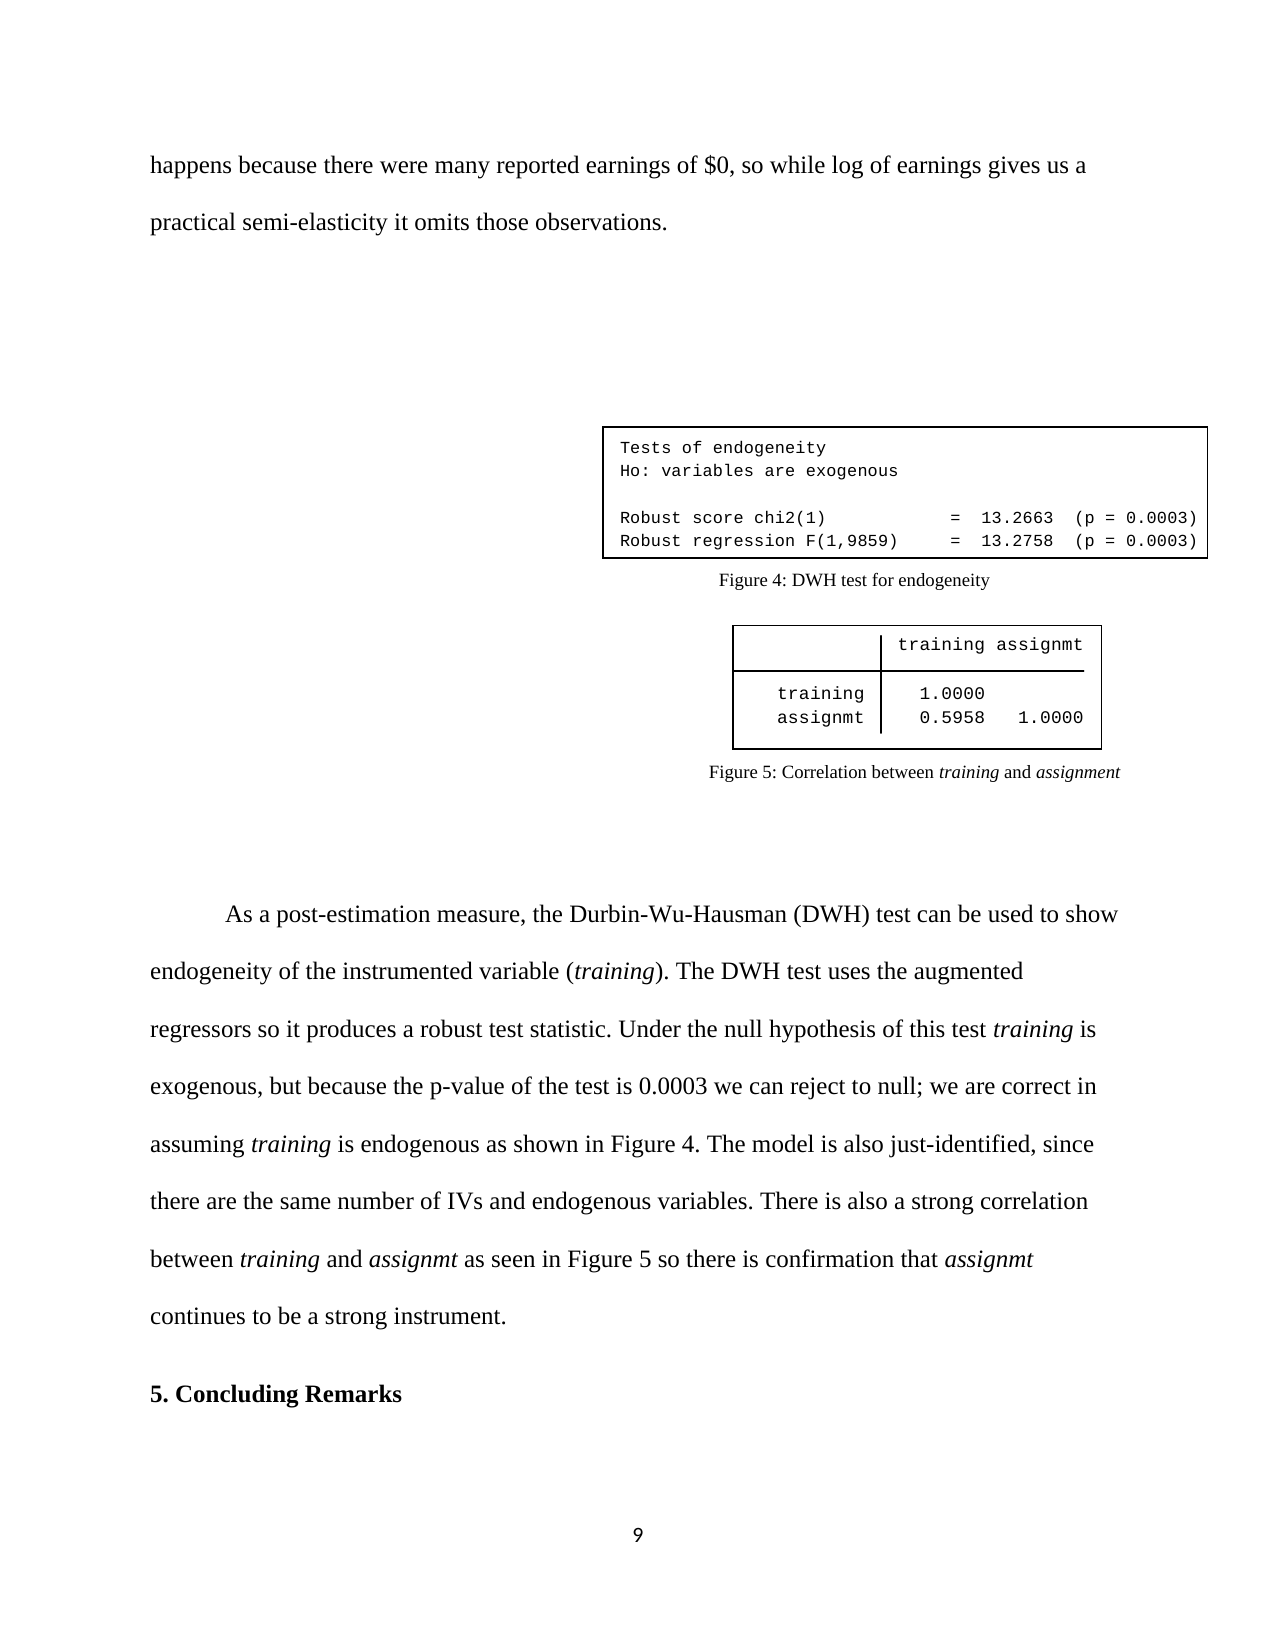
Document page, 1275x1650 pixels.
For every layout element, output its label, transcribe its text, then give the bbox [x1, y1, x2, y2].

text As a post-estimation measure, the Durbin-Wu-Hausman (DWH) test can be used to show endogeneity of the instrumented variable (training). The DWH test uses the augmented regressors so it produces a robust test statistic. Under the null hypothesis of this test training is exogenous, but because the p-value of the test is 0.0003 we can reject to null; we are correct in assuming training is endogenous as shown in Figure 4. The model is also just-identified, since there are the same number of IVs and endogenous variables. There is also a strong correlation between training and assignmt as seen in Figure 5 so there is confirmation that assignmt continues to be a strong instrument. [150, 899, 1125, 1330]
text 5. Concluding Remarks [150, 1379, 1125, 1408]
